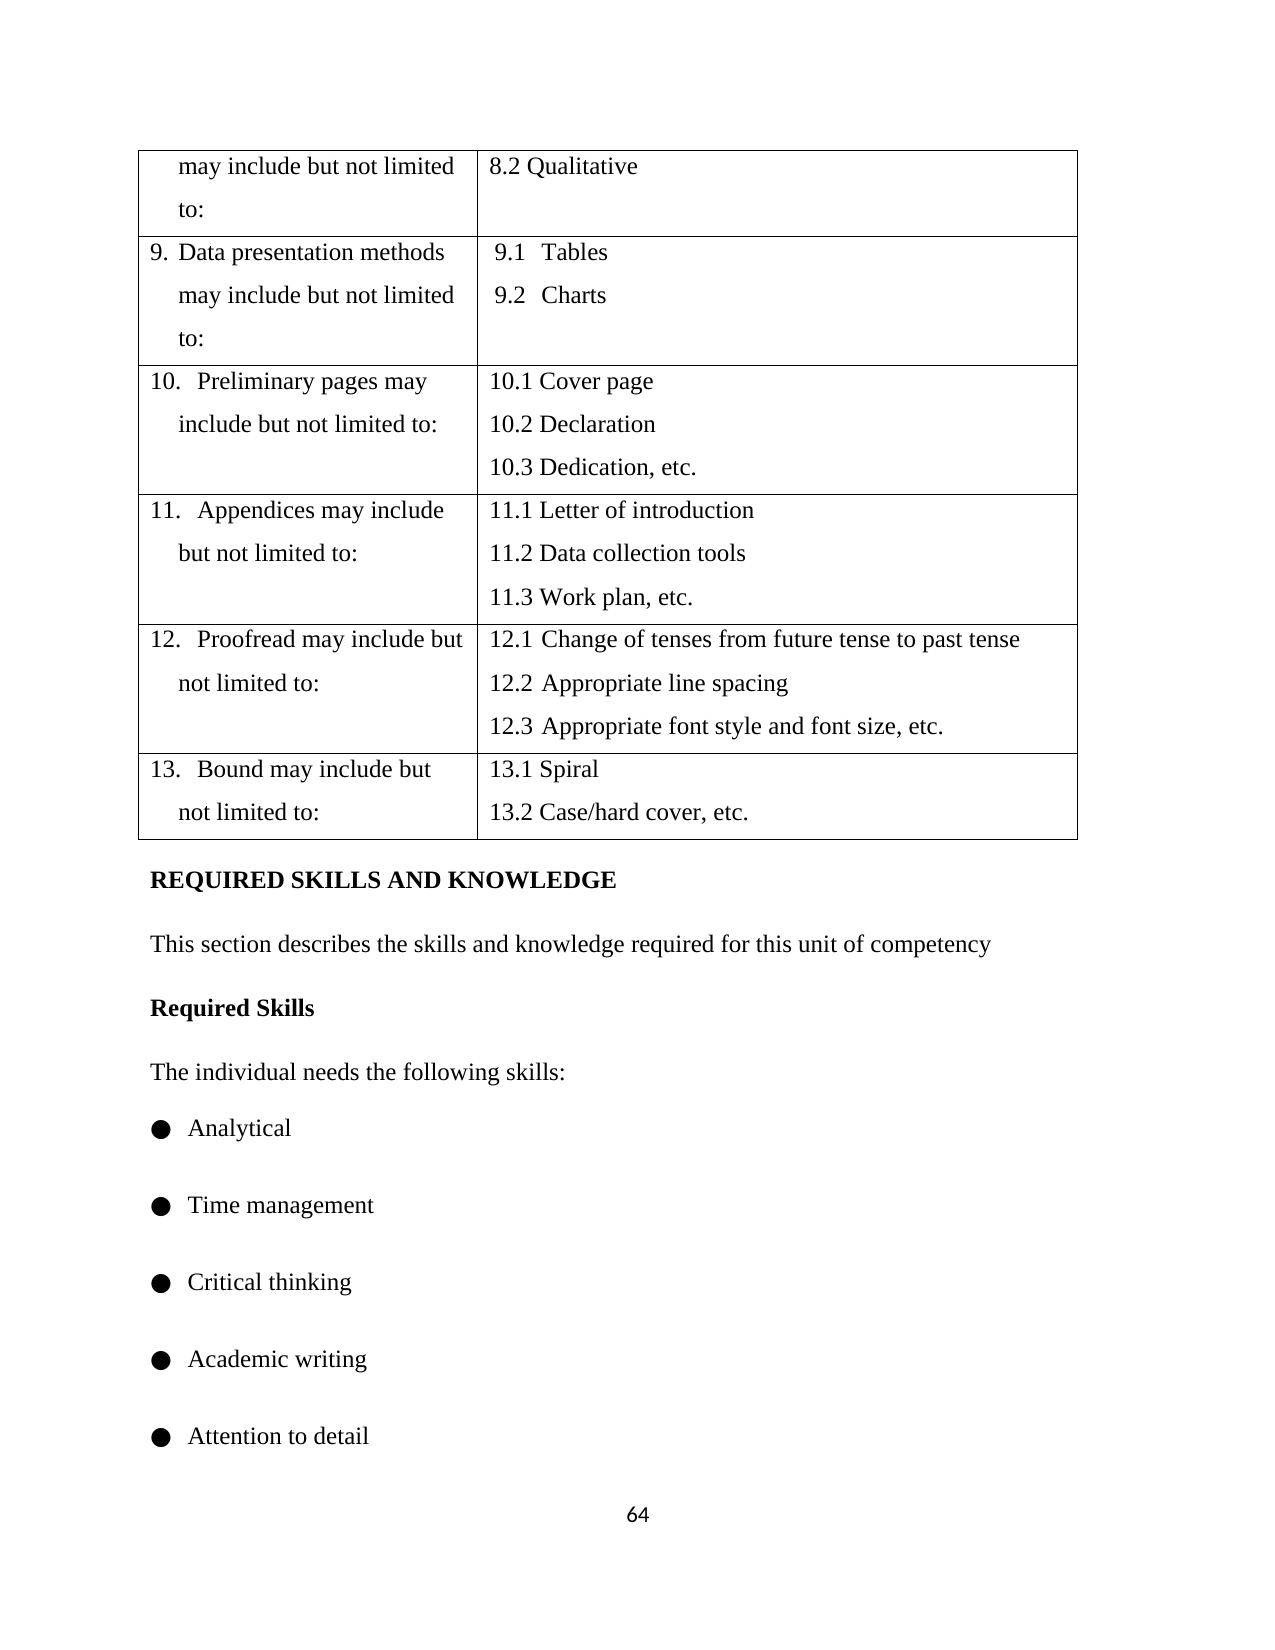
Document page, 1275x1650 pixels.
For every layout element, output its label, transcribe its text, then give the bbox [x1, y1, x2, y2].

table_cell 13.1 Spiral 13.2 Case/hard cover, etc. [478, 754, 1077, 839]
table_cell 10.1 Cover page 10.2 Declaration 10.3 Dedication, etc. [478, 366, 1077, 494]
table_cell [478, 151, 1077, 236]
table_cell Tables Charts [478, 237, 1077, 365]
text The individual needs the following skills: [150, 1057, 1125, 1085]
table_cell Preliminary pages may include but not limited to: [139, 366, 477, 494]
table_cell Appendices may include but not limited to: [139, 495, 477, 623]
text Required Skills [150, 993, 1125, 1021]
table_cell Bound may include but not limited to: [139, 754, 477, 839]
table_cell Proofread may include but not limited to: [139, 625, 477, 753]
list Analytical [150, 1100, 1125, 1151]
table_cell Change of tenses from future tense to past tense Appropriate line spacing Appropriate font style and font size, etc. [478, 625, 1077, 753]
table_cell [139, 151, 477, 236]
text REQUIRED SKILLS AND KNOWLEDGE [150, 865, 1125, 893]
text This section describes the skills and knowledge required for this unit of competency [150, 929, 1125, 957]
table_cell 11.1 Letter of introduction 11.2 Data collection tools 11.3 Work plan, etc. [478, 495, 1077, 623]
list Attention to detail [150, 1407, 1125, 1458]
list Academic writing [150, 1330, 1125, 1382]
list Critical thinking [150, 1253, 1125, 1305]
table_cell Data presentation methods may include but not limited to: [139, 237, 477, 365]
list Time management [150, 1177, 1125, 1228]
